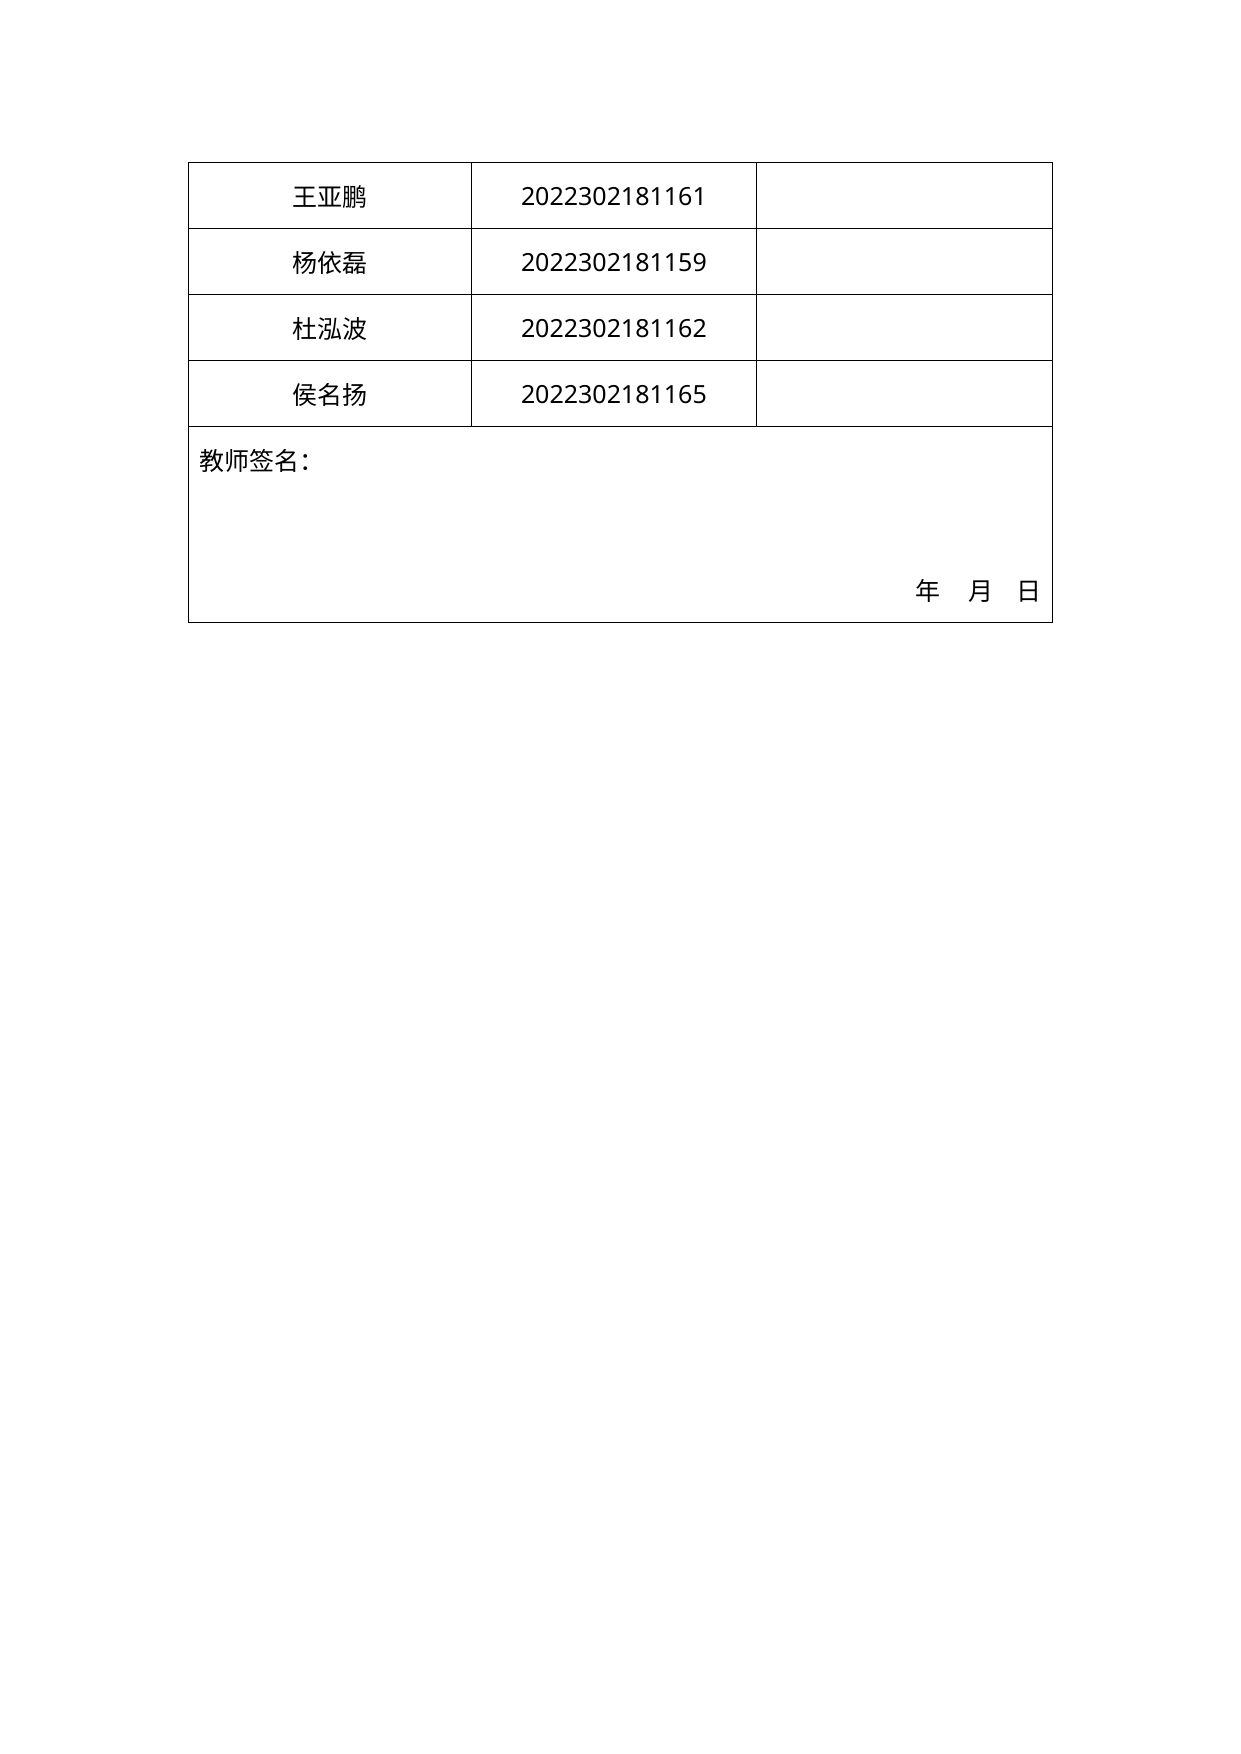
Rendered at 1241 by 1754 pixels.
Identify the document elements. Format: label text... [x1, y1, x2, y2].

table_cell 杜泓波 [189, 295, 471, 360]
table_cell 2022302181159 [472, 229, 756, 294]
table_cell [757, 229, 1052, 294]
table_cell 侯名扬 [189, 361, 471, 426]
table_cell [757, 361, 1052, 426]
table_cell 2022302181161 [472, 163, 756, 228]
table_cell 王亚鹏 [189, 163, 471, 228]
table_cell [757, 163, 1052, 228]
table_cell 2022302181162 [472, 295, 756, 360]
table_cell [757, 295, 1052, 360]
table_cell 教师签名： 年 月 日 [189, 427, 1052, 622]
table_cell 2022302181165 [472, 361, 756, 426]
table_cell 杨依磊 [189, 229, 471, 294]
